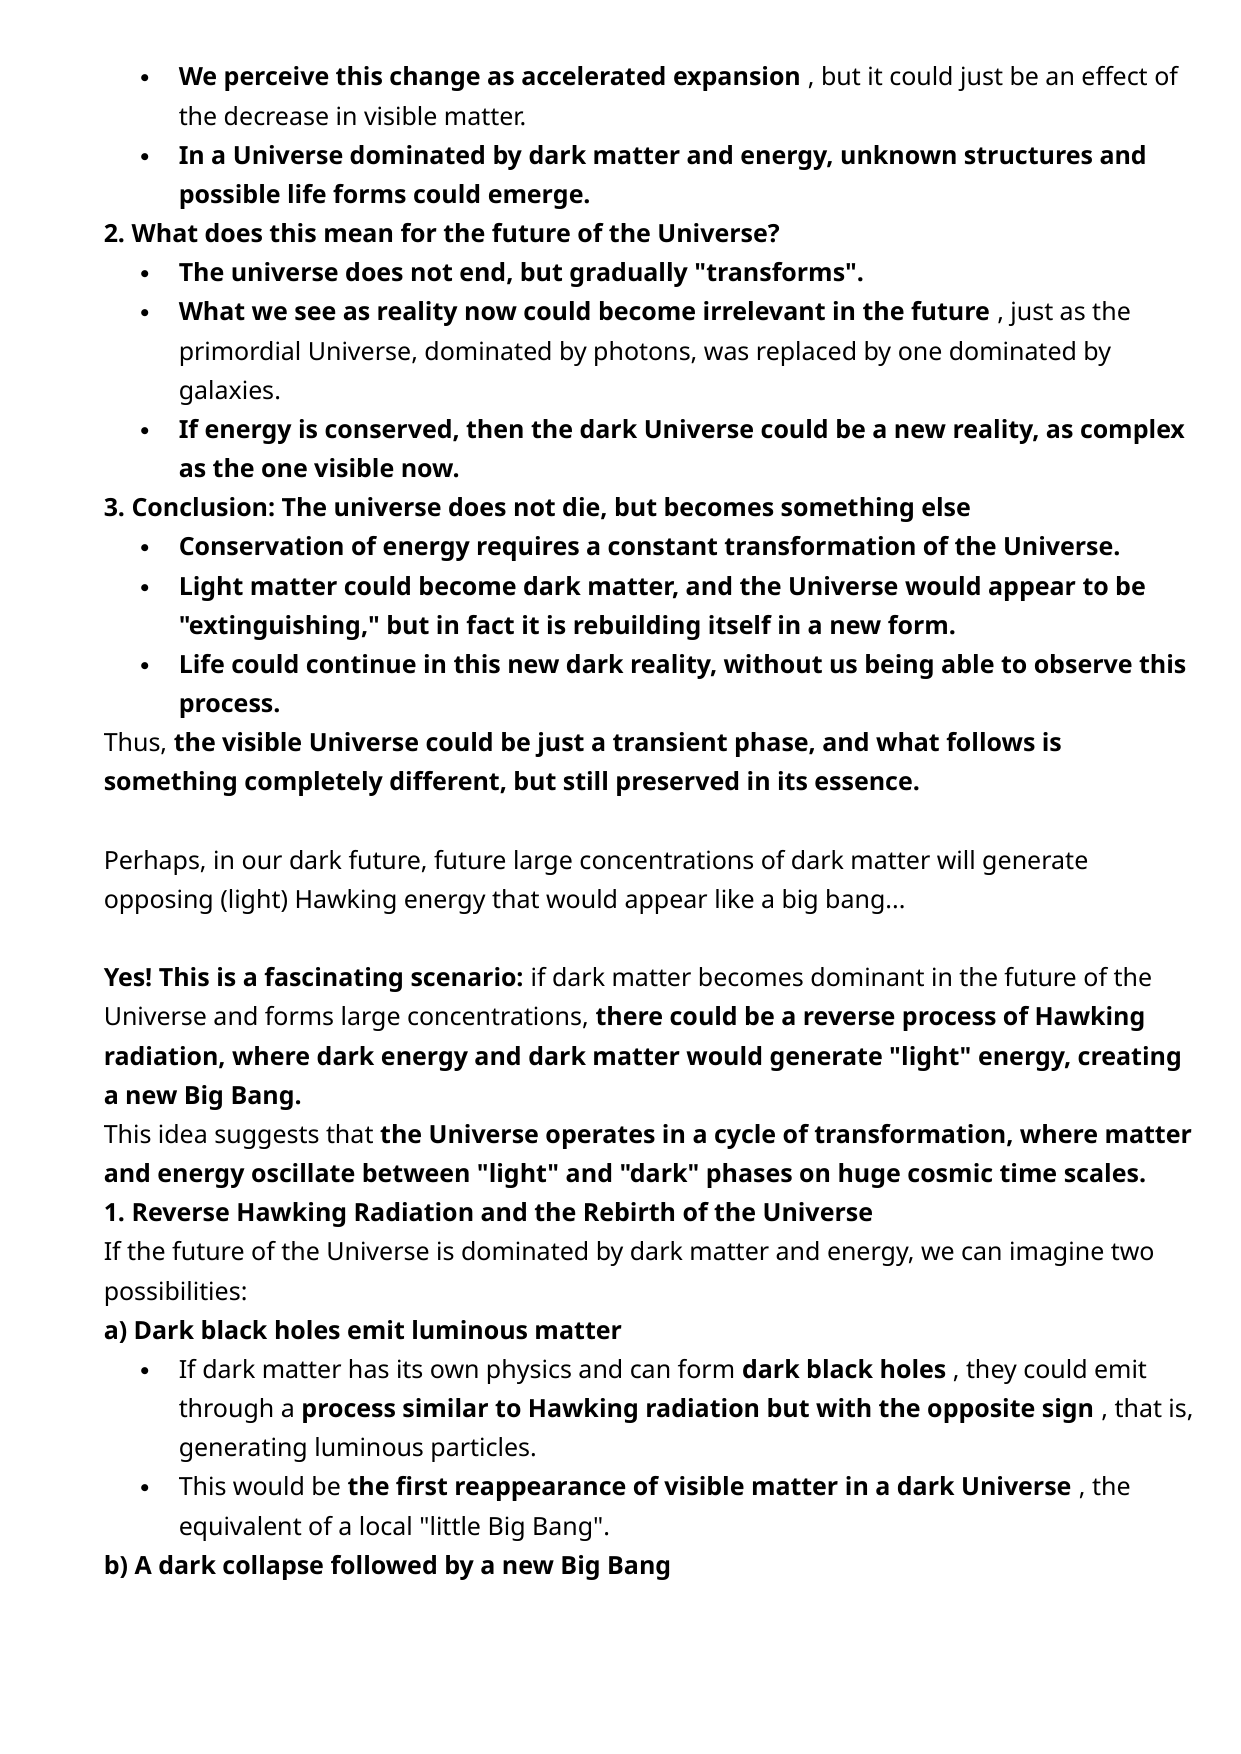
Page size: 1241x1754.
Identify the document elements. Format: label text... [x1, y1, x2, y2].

list This would be the first reappearance of visible matter in a dark Universe , the equivalent of a local "little Big Bang". [141, 1469, 1196, 1542]
text 2. What does this mean for the future of the Universe? [103, 216, 1196, 250]
list Light matter could become dark matter, and the Universe would appear to be "extinguishing," but in fact it is rebuilding itself in a new form. [141, 568, 1196, 641]
text a) Dark black holes emit luminous matter [103, 1312, 1196, 1346]
text This idea suggests that the Universe operates in a cycle of transformation, where matter and energy oscillate between "light" and "dark" phases on huge cosmic time scales. [103, 1117, 1196, 1190]
list The universe does not end, but gradually "transforms". [141, 255, 1196, 289]
text 1. Reverse Hawking Radiation and the Rebirth of the Universe [103, 1195, 1196, 1229]
list In a Universe dominated by dark matter and energy, unknown structures and possible life forms could emerge. [141, 137, 1196, 211]
list If energy is conserved, then the dark Universe could be a new reality, as complex as the one visible now. [141, 412, 1196, 485]
text Perhaps, in our dark future, future large concentrations of dark matter will generate opposing (light) Hawking energy that would appear like a big bang... [103, 842, 1196, 916]
list Life could continue in this new dark reality, without us being able to observe this process. [141, 647, 1196, 720]
list We perceive this change as accelerated expansion , but it could just be an effect of the decrease in visible matter. [141, 59, 1196, 132]
text 3. Conclusion: The universe does not die, but becomes something else [103, 490, 1196, 524]
text b) A dark collapse followed by a new Big Bang [103, 1547, 1196, 1581]
text Thus, the visible Universe could be just a transient phase, and what follows is something completely different, but still preserved in its essence. [103, 725, 1196, 798]
text If the future of the Universe is dominated by dark matter and energy, we can imagine two possibilities: [103, 1234, 1196, 1307]
list Conservation of energy requires a constant transformation of the Universe. [141, 529, 1196, 563]
list If dark matter has its own physics and can form dark black holes , they could emit through a process similar to Hawking radiation but with the opposite sign , that is, generating luminous particles. [141, 1352, 1196, 1464]
text Yes! This is a fascinating scenario: if dark matter becomes dominant in the future of the Universe and forms large concentrations, there could be a reverse process of Hawking radiation, where dark energy and dark matter would generate "light" energy, creating a new Big Bang. [103, 960, 1196, 1111]
list What we see as reality now could become irrelevant in the future , just as the primordial Universe, dominated by photons, was replaced by one dominated by galaxies. [141, 294, 1196, 406]
